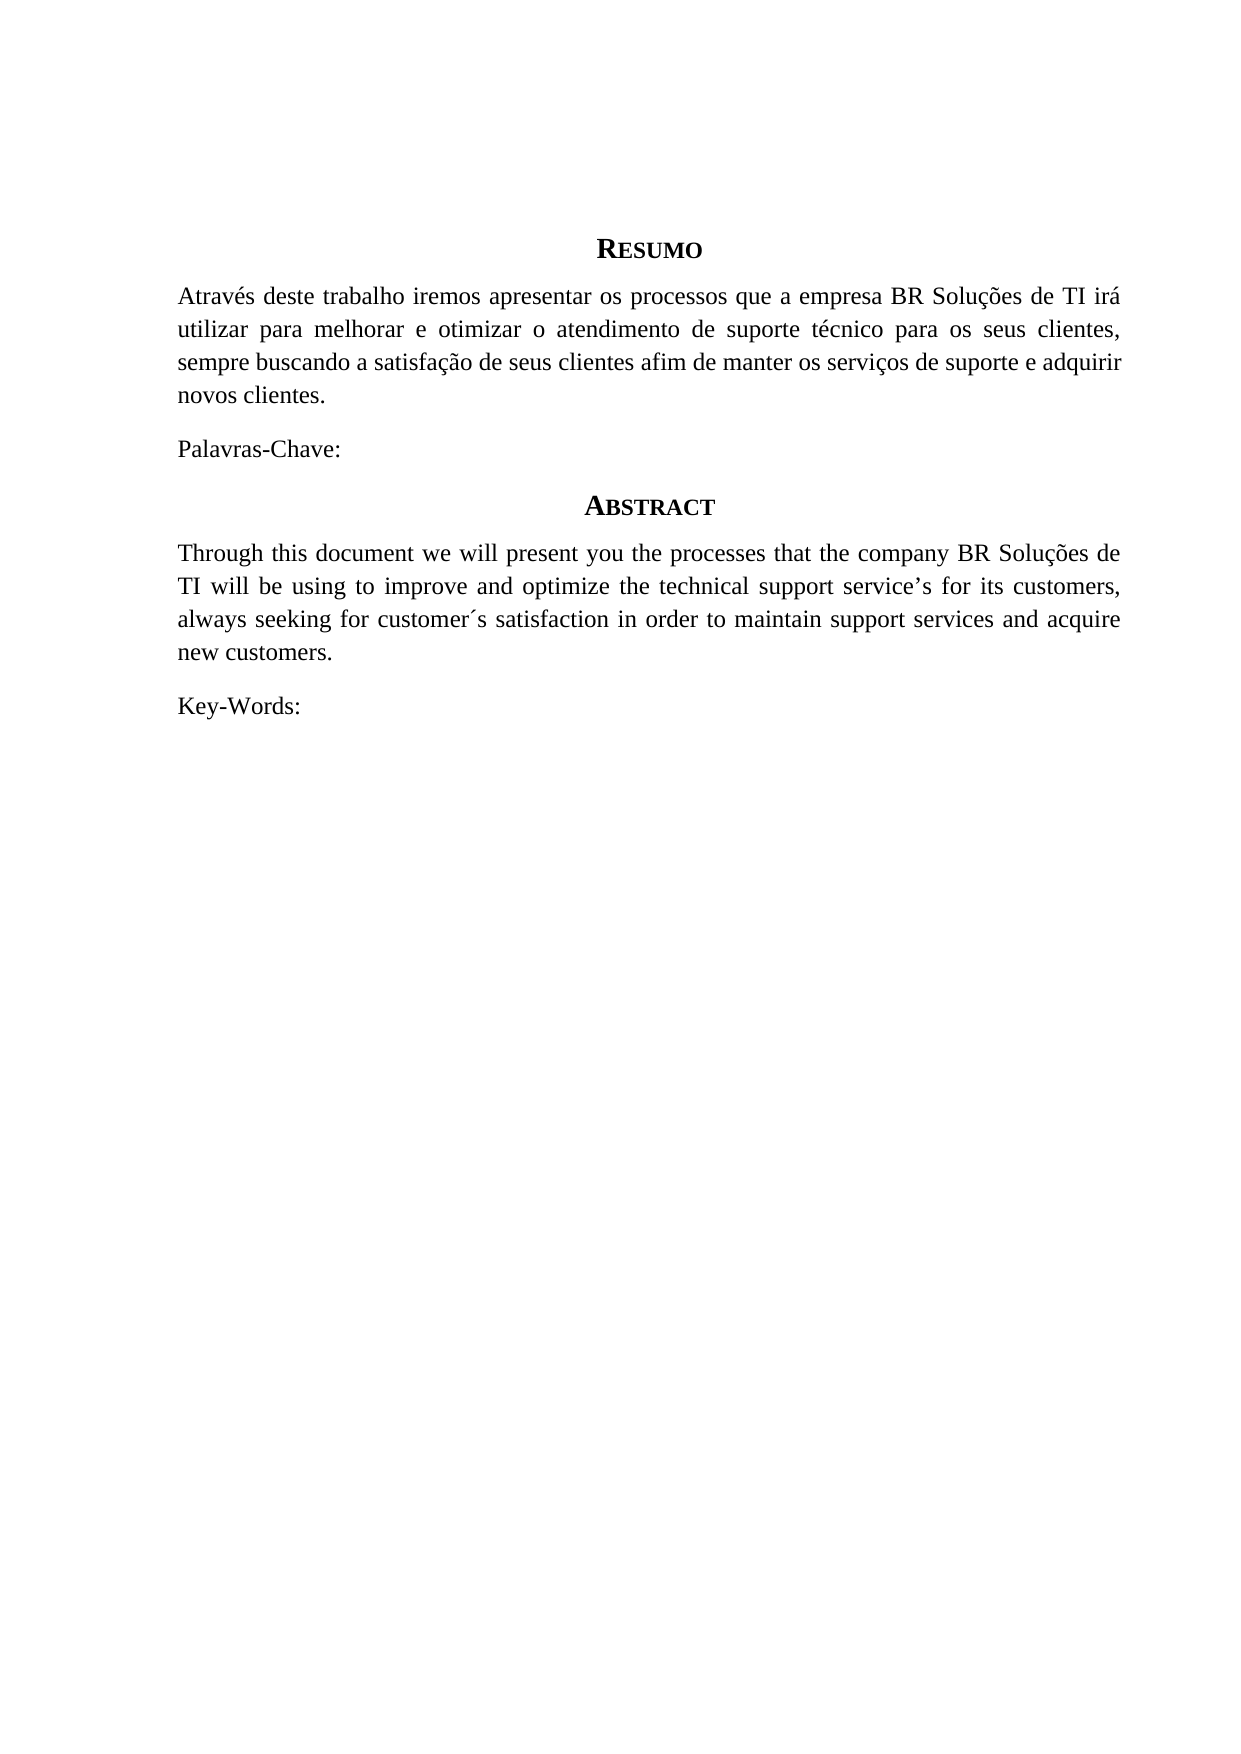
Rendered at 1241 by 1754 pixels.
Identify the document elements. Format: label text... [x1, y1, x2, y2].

text Resumo [177, 231, 1122, 264]
text Abstract [177, 488, 1122, 522]
text Palavras-Chave: [177, 434, 1122, 463]
text Através deste trabalho iremos apresentar os processos que a empresa BR Soluções de TI irá utilizar para melhorar e otimizar o atendimento de suporte técnico para os seus clientes, sempre buscando a satisfação de seus clientes afim de manter os serviços de suporte e adquirir novos clientes. [177, 281, 1122, 409]
text Key-Words: [177, 691, 1122, 720]
text Through this document we will present you the processes that the company BR Soluções de TI will be using to improve and optimize the technical support service’s for its customers, always seeking for customer´s satisfaction in order to maintain support services and acquire new customers. [177, 538, 1122, 666]
